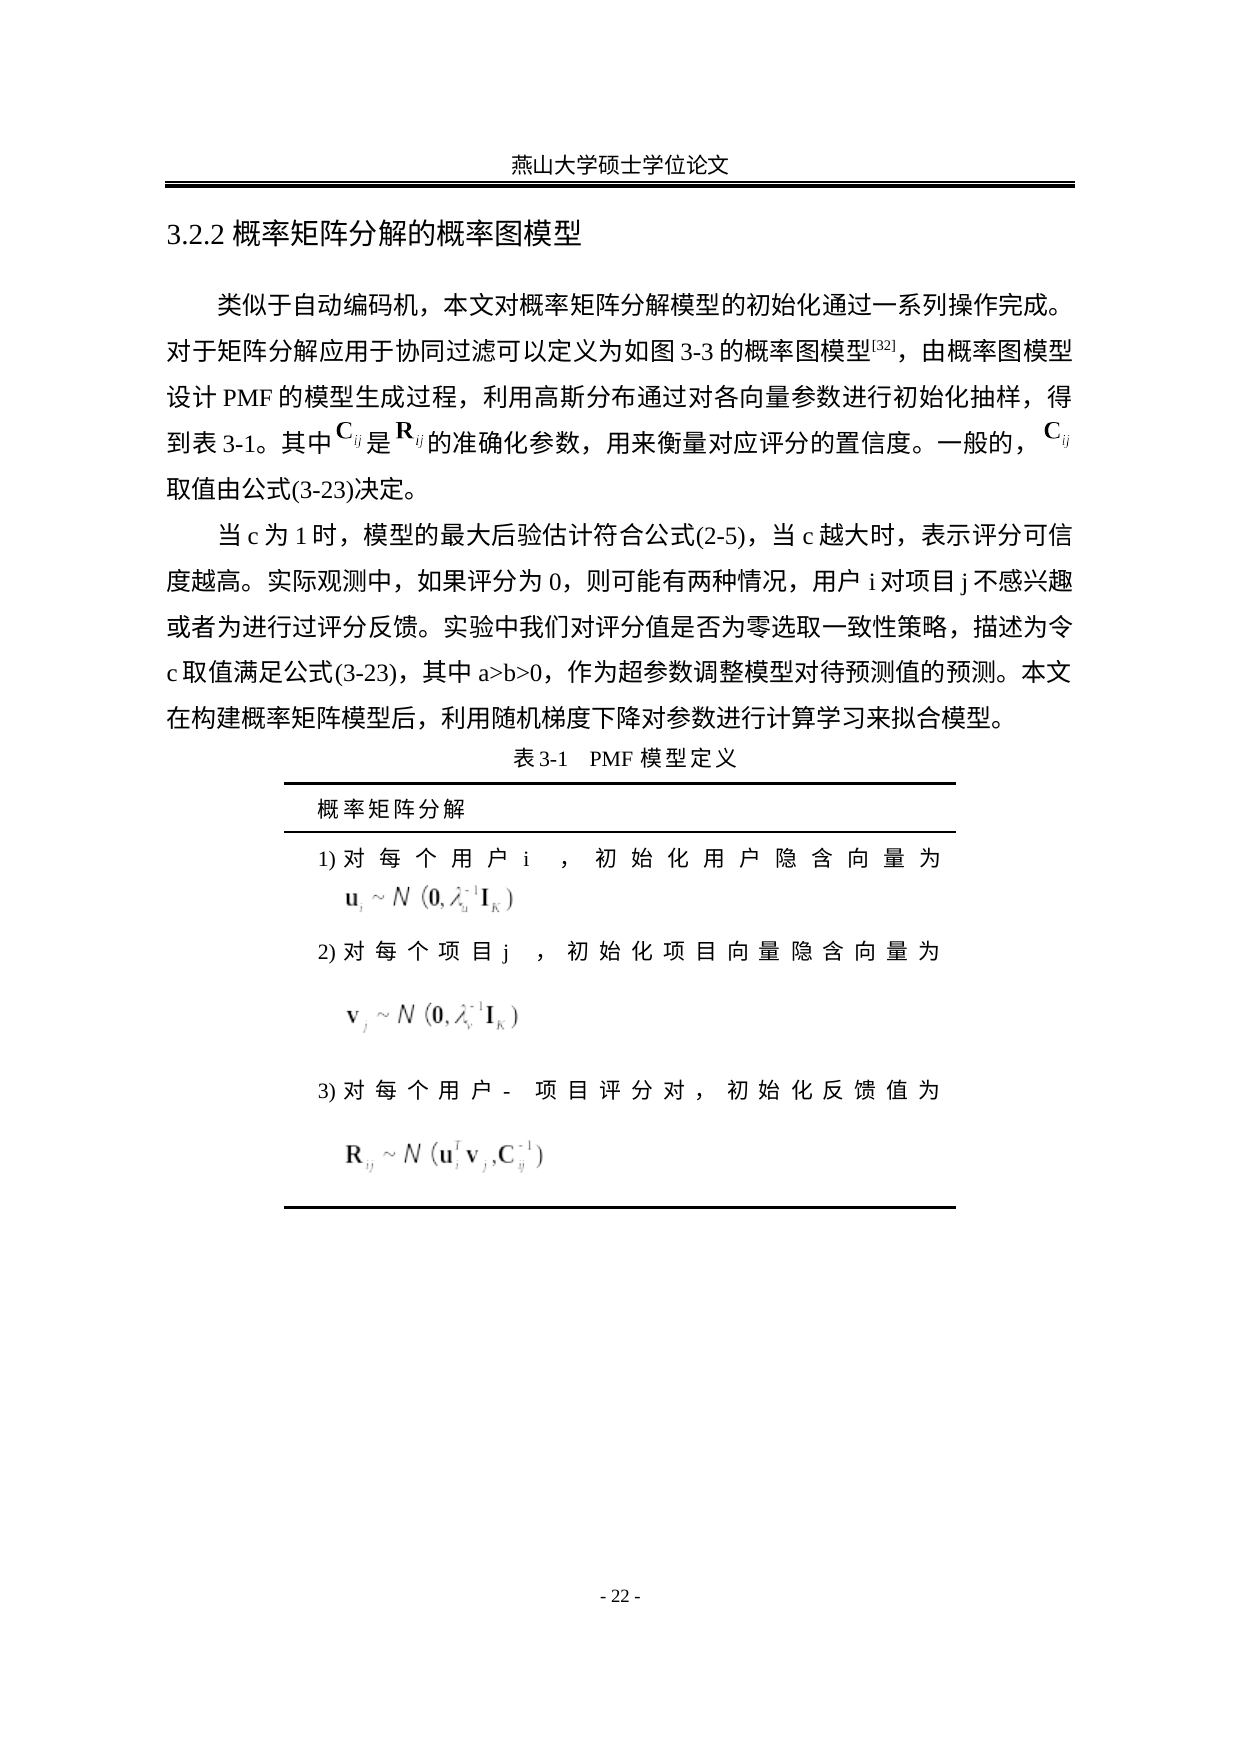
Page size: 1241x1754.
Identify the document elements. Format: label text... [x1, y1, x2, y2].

table_header PMF模型定义 [284, 735, 948, 782]
text 当c为1时，模型的最大后验估计符合公式(2-5)，当c越大时，表示评分可信度越高。实际观测中，如果评分为0，则可能有两种情况，用户i对项目j不感兴趣或者为进行过评分反馈。实验中我们对评分值是否为零选取一致性策略，描述为令c取值满足公式(3-23)，其中a>b>0，作为超参数调整模型对待预测值的预测。本文在构建概率矩阵模型后，利用随机梯度下降对参数进行计算学习来拟合模型。 [166, 506, 1074, 735]
table_cell 概率矩阵分解 [284, 785, 956, 831]
text 类似于自动编码机，本文对概率矩阵分解模型的初始化通过一系列操作完成。对于矩阵分解应用于协同过滤可以定义为如图3-3的概率图模型[32]，由概率图模型设计PMF的模型生成过程，利用高斯分布通过对各向量参数进行初始化抽样，得到表3-1。其中是的准确化参数，用来衡量对应评分的置信度。一般的，取值由公式(3-23)决定。 [166, 276, 1074, 506]
subtitle 概率矩阵分解的概率图模型 [166, 207, 1074, 253]
table_cell 对每个用户i，初始化用户隐含向量为 对每个项目j，初始化项目向量隐含向量为 对每个用户-项目评分对，初始化反馈值为 [284, 833, 956, 1206]
